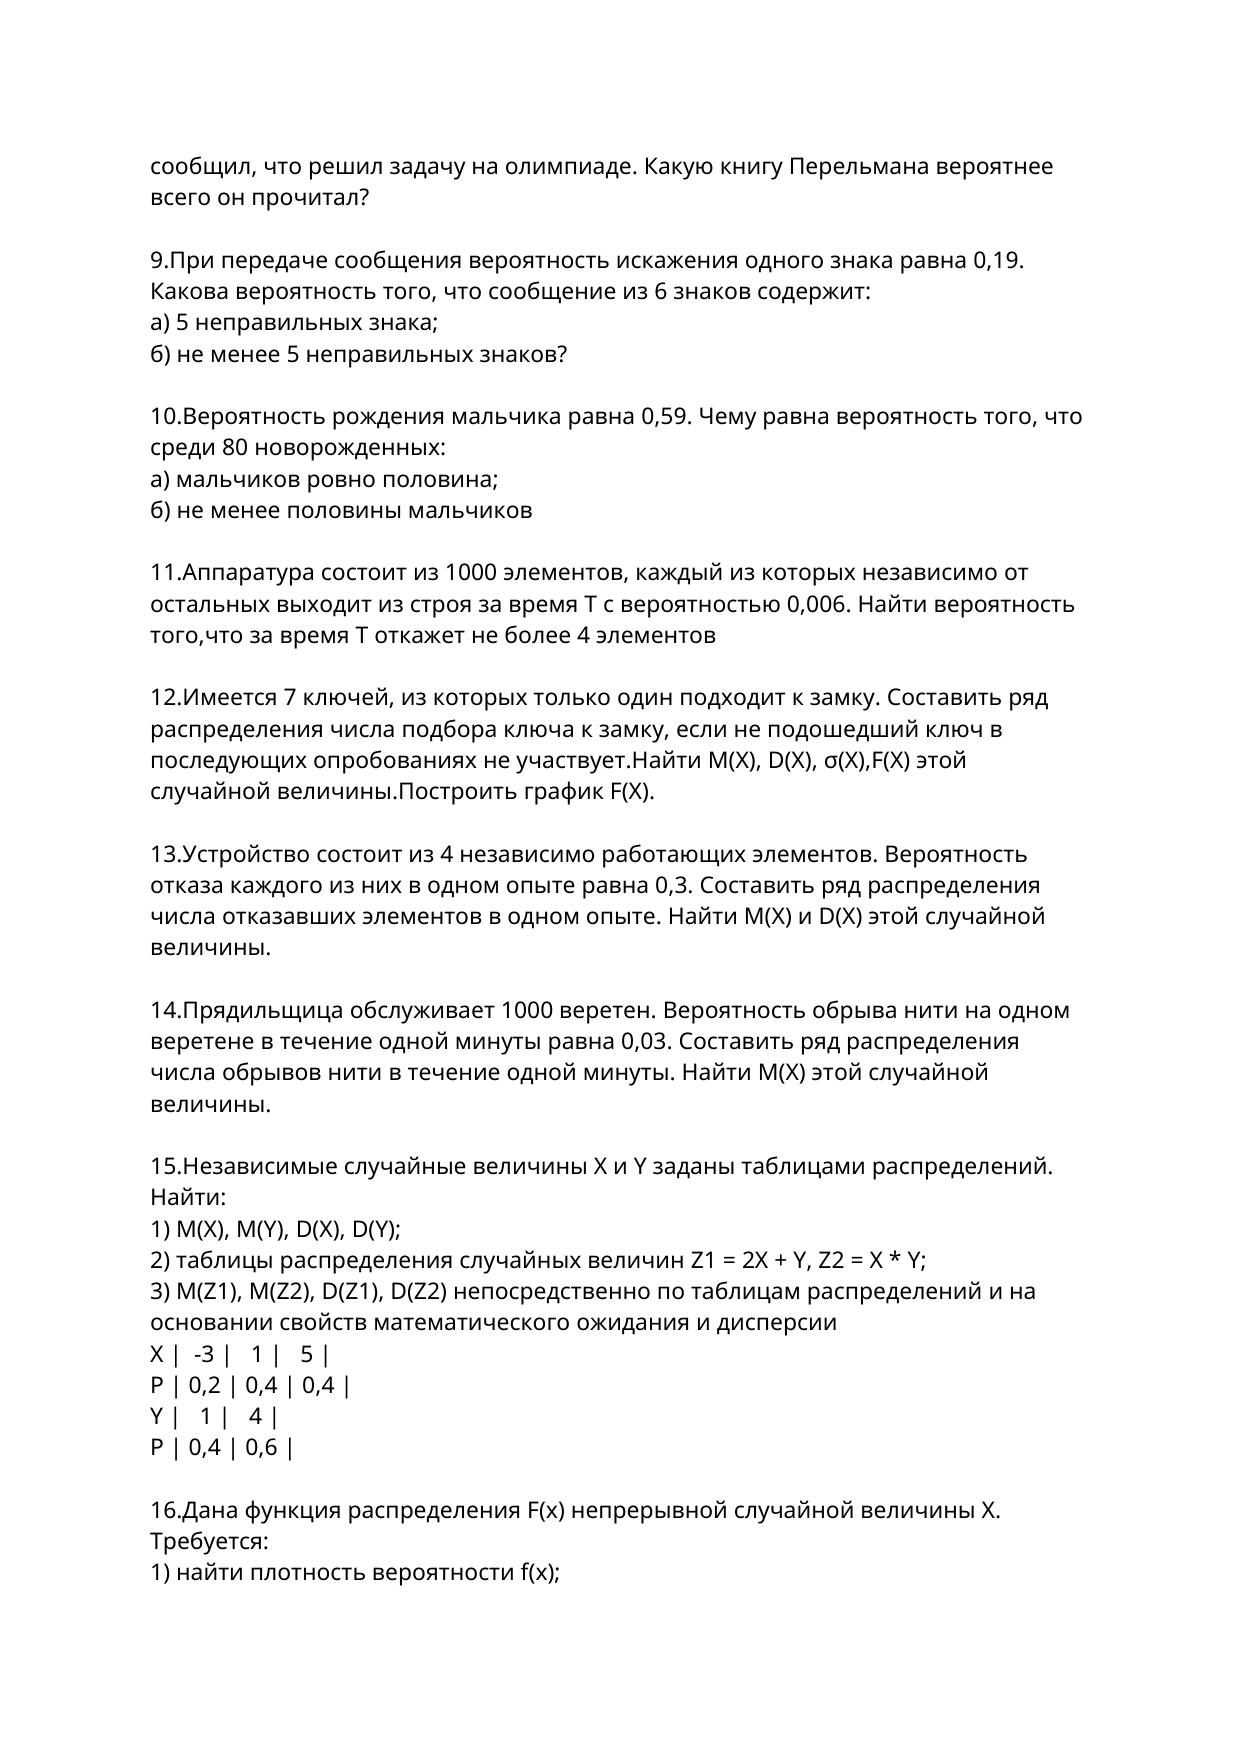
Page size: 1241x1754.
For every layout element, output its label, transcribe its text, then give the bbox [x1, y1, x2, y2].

text 9.При передаче сообщения вероятность искажения одного знака равна 0,19. Какова вероятность того, что сообщение из 6 знаков содержит: а) 5 неправильных знака; б) не менее 5 неправильных знаков? [150, 244, 1090, 369]
text 14.Прядильщица обслуживает 1000 веретен. Вероятность обрыва нити на одном веретене в течение одной минуты равна 0,03. Составить ряд распределения числа обрывов нити в течение одной минуты. Найти M(X) этой случайной величины. [150, 994, 1090, 1119]
text 13.Устройство состоит из 4 независимо работающих элементов. Вероятность отказа каждого из них в одном опыте равна 0,3. Составить ряд распределения числа отказавших элементов в одном опыте. Найти M(X) и D(X) этой случайной величины. [150, 837, 1090, 962]
text 15.Независимые случайные величины X и Y заданы таблицами распределений. Найти: 1) M(X), M(Y), D(X), D(Y); 2) таблицы распределения случайных величин Z1 = 2X + Y, Z2 = X * Y; 3) M(Z1), M(Z2), D(Z1), D(Z2) непосредственно по таблицам распределений и на основании свойств математического ожидания и дисперсии X | -3 | 1 | 5 | P | 0,2 | 0,4 | 0,4 | Y | 1 | 4 | P | 0,4 | 0,6 | [150, 1150, 1090, 1462]
text 10.Вероятность рождения мальчика равна 0,59. Чему равна вероятность того, что среди 80 новорожденных: а) мальчиков ровно половина; б) не менее половины мальчиков [150, 400, 1090, 525]
text 12.Имеется 7 ключей, из которых только один подходит к замку. Составить ряд распределения числа подбора ключа к замку, если не подошедший ключ в последующих опробованиях не участвует.Найти М(Х), D(X), σ(X),F(X) этой случайной величины.Построить график F(X). [150, 681, 1090, 806]
text 11.Аппаратура состоит из 1000 элементов, каждый из которых независимо от остальных выходит из строя за время Т с вероятностью 0,006. Найти вероятность того,что за время Т откажет не более 4 элементов [150, 556, 1090, 650]
